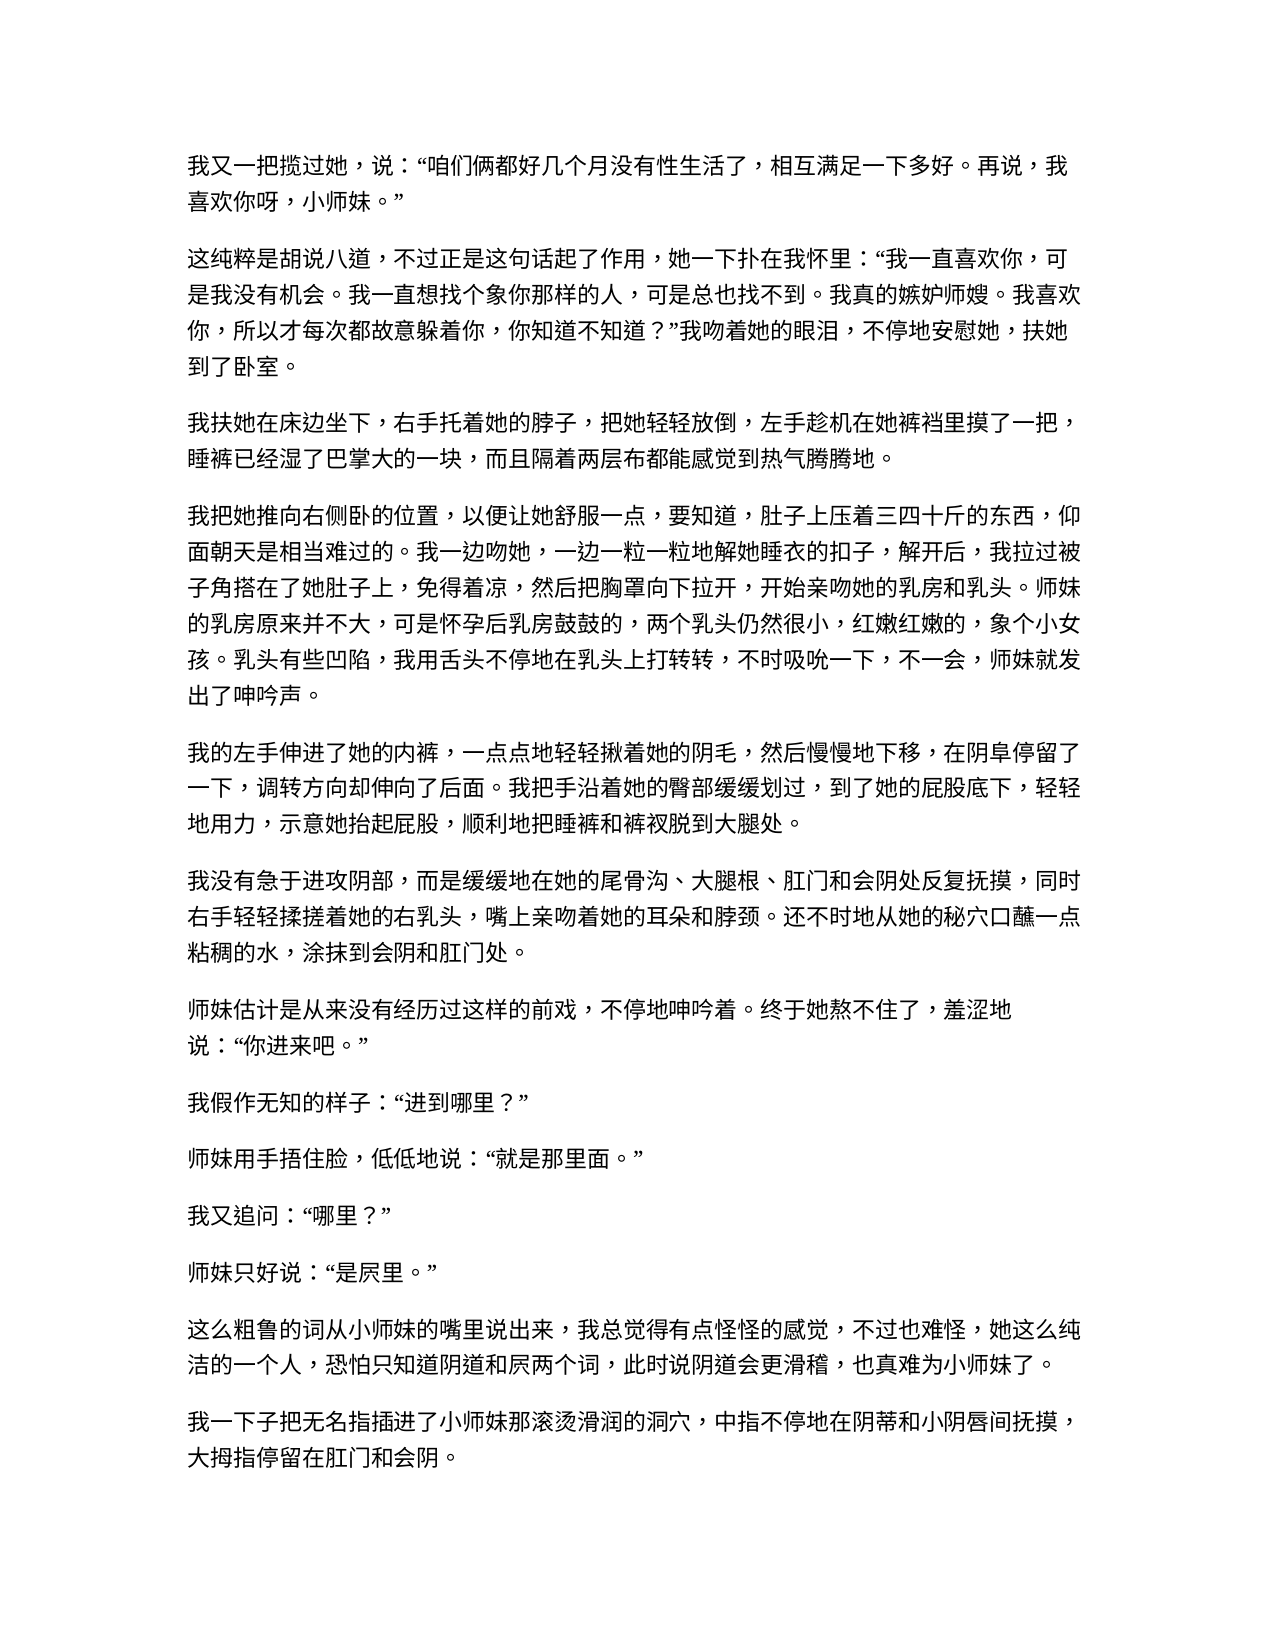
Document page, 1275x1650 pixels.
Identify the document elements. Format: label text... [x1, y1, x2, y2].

text 我把她推向右侧卧的位置，以便让她舒服一点，要知道，肚子上压着三四十斤的东西，仰面朝天是相当难过的。我一边吻她，一边一粒一粒地解她睡衣的扣子，解开后，我拉过被子角搭在了她肚子上，免得着凉，然后把胸罩向下拉开，开始亲吻她的乳房和乳头。师妹的乳房原来并不大，可是怀孕后乳房鼓鼓的，两个乳头仍然很小，红嫩红嫩的，象个小女孩。乳头有些凹陷，我用舌头不停地在乳头上打转转，不时吸吮一下，不一会，师妹就发出了呻吟声。 [187, 500, 1087, 711]
text 师妹估计是从来没有经历过这样的前戏，不停地呻吟着。终于她熬不住了，羞涩地说：“你进来吧。” [187, 994, 1087, 1061]
text 我没有急于进攻阴部，而是缓缓地在她的尾骨沟、大腿根、肛门和会阴处反复抚摸，同时右手轻轻揉搓着她的右乳头，嘴上亲吻着她的耳朵和脖颈。还不时地从她的秘穴口蘸一点粘稠的水，涂抹到会阴和肛门处。 [187, 865, 1087, 968]
text 我又追问：“哪里？” [187, 1200, 1087, 1231]
text 这纯粹是胡说八道，不过正是这句话起了作用，她一下扑在我怀里：“我一直喜欢你，可是我没有机会。我一直想找个象你那样的人，可是总也找不到。我真的嫉妒师嫂。我喜欢你，所以才每次都故意躲着你，你知道不知道？”我吻着她的眼泪，不停地安慰她，扶她到了卧室。 [187, 243, 1087, 382]
text 师妹只好说：“是屄里。” [187, 1257, 1087, 1288]
text 我又一把揽过她，说：“咱们俩都好几个月没有性生活了，相互满足一下多好。再说，我喜欢你呀，小师妹。” [187, 150, 1087, 217]
text 师妹用手捂住脸，低低地说：“就是那里面。” [187, 1143, 1087, 1174]
text 我一下子把无名指插进了小师妹那滚烫滑润的洞穴，中指不停地在阴蒂和小阴唇间抚摸，大拇指停留在肛门和会阴。 [187, 1406, 1087, 1473]
text 我的左手伸进了她的内裤，一点点地轻轻揪着她的阴毛，然后慢慢地下移，在阴阜停留了一下，调转方向却伸向了后面。我把手沿着她的臀部缓缓划过，到了她的屁股底下，轻轻地用力，示意她抬起屁股，顺利地把睡裤和裤衩脱到大腿处。 [187, 736, 1087, 839]
text 我假作无知的样子：“进到哪里？” [187, 1086, 1087, 1118]
text 这么粗鲁的词从小师妹的嘴里说出来，我总觉得有点怪怪的感觉，不过也难怪，她这么纯洁的一个人，恐怕只知道阴道和屄两个词，此时说阴道会更滑稽，也真难为小师妹了。 [187, 1313, 1087, 1381]
text 我扶她在床边坐下，右手托着她的脖子，把她轻轻放倒，左手趁机在她裤裆里摸了一把，睡裤已经湿了巴掌大的一块，而且隔着两层布都能感觉到热气腾腾地。 [187, 407, 1087, 474]
